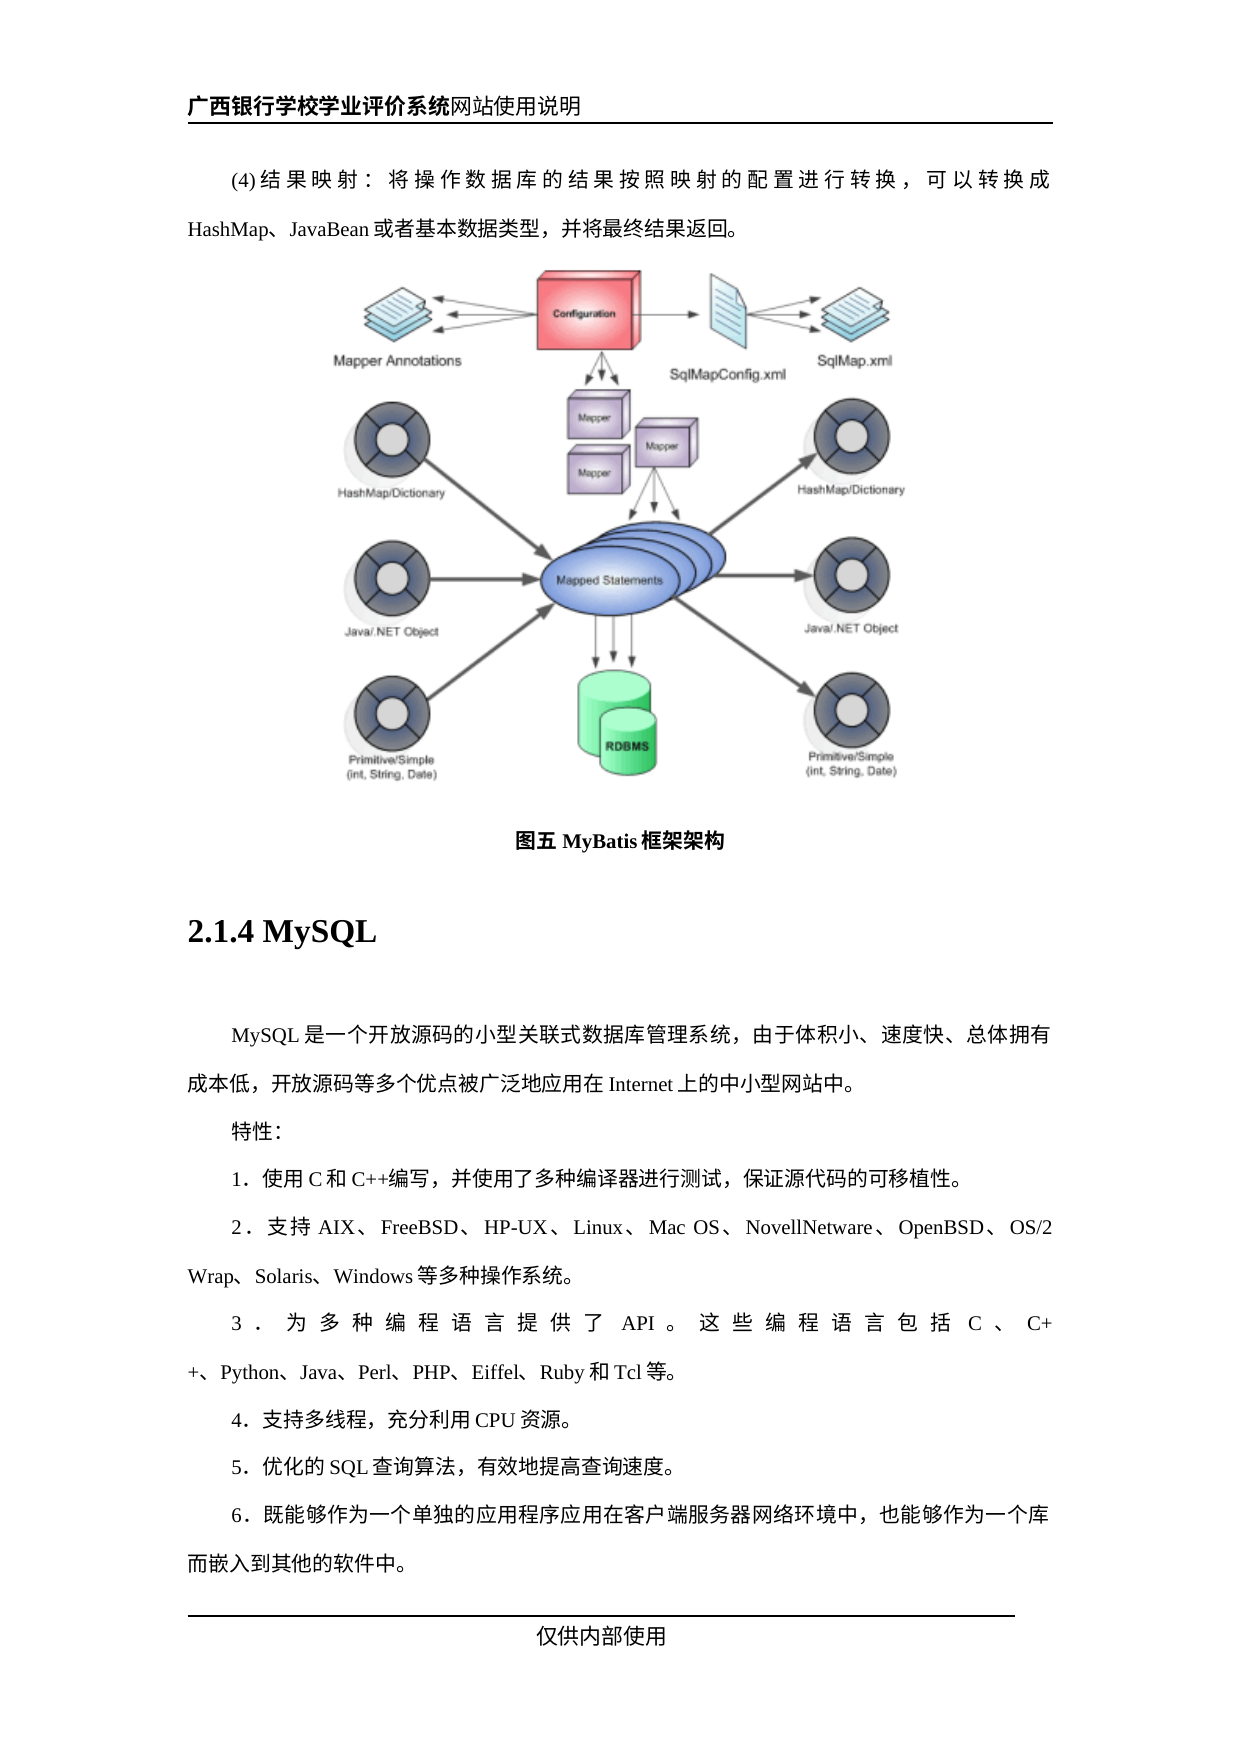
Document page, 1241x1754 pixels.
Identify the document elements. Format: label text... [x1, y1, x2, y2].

text 图五 MyBatis框架架构 [187, 823, 1053, 855]
text MySQL是一个开放源码的小型关联式数据库管理系统，由于体积小、速度快、总体拥有成本低，开放源码等多个优点被广泛地应用在Internet上的中小型网站中。 [187, 1017, 1053, 1099]
text (4)结果映射：将操作数据库的结果按照映射的配置进行转换，可以转换成HashMap、JavaBean或者基本数据类型，并将最终结果返回。 [187, 162, 1053, 243]
text 6．既能够作为一个单独的应用程序应用在客户端服务器网络环境中，也能够作为一个库而嵌入到其他的软件中。 [187, 1497, 1053, 1578]
text 1．使用C和C++编写，并使用了多种编译器进行测试，保证源代码的可移植性。 [187, 1161, 1053, 1194]
text 2．支持AIX、FreeBSD、HP-UX、Linux、Mac OS、NovellNetware、OpenBSD、OS/2 Wrap、Solaris、Windows等多种操作系统。 [187, 1209, 1053, 1290]
text 5．优化的SQL查询算法，有效地提高查询速度。 [187, 1449, 1053, 1482]
text 特性： [187, 1114, 1053, 1146]
subtitle 2.1.4 MySQL [187, 897, 1053, 962]
text 3．为多种编程语言提供了API。这些编程语言包括C、C++、Python、Java、Perl、PHP、Eiffel、Ruby和Tcl等。 [187, 1305, 1053, 1387]
picture [307, 258, 933, 795]
text 4．支持多线程，充分利用CPU资源。 [187, 1402, 1053, 1434]
